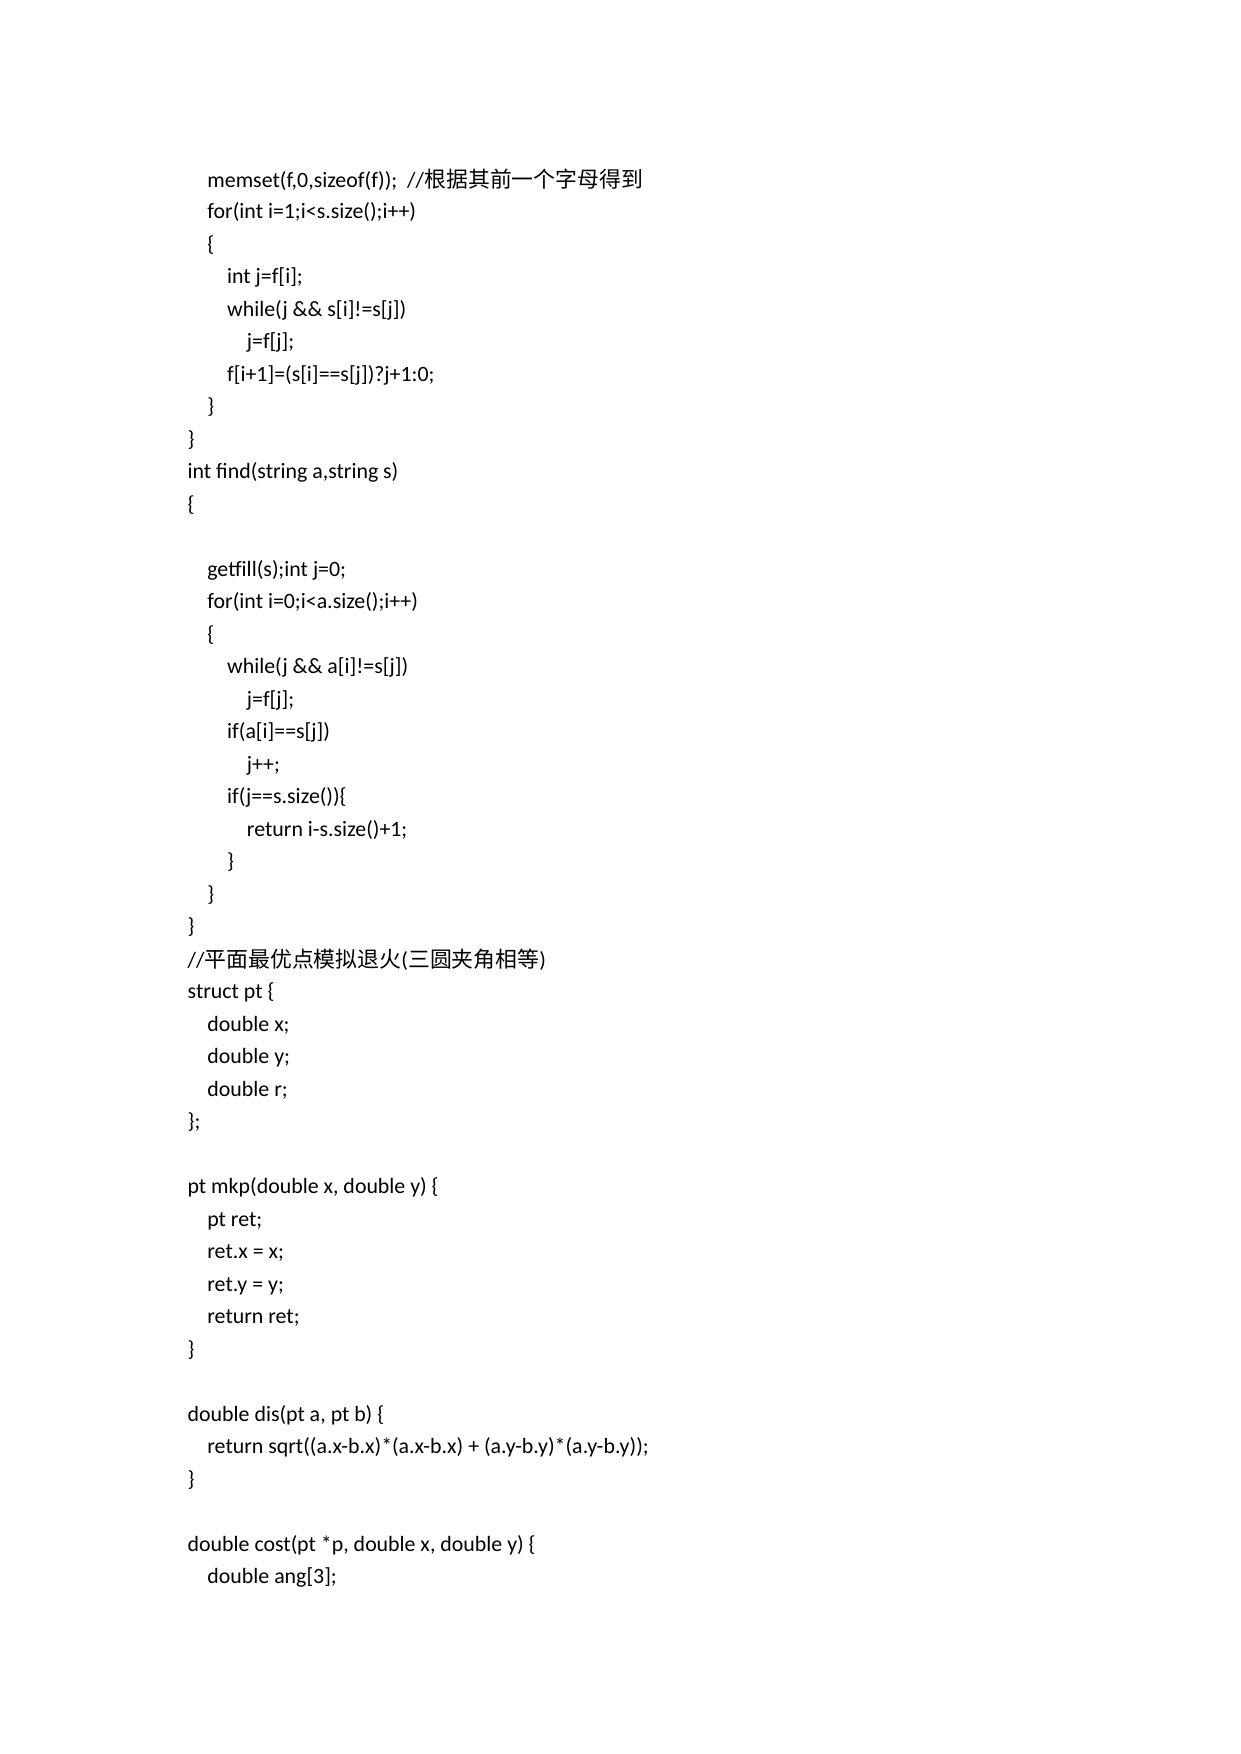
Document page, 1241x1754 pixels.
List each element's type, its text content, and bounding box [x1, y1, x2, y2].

text } [187, 909, 1053, 942]
text while(j && a[i]!=s[j]) [187, 649, 1053, 682]
text } [187, 1332, 1053, 1364]
text } [187, 877, 1053, 909]
text } [187, 844, 1053, 877]
text } [187, 422, 1053, 454]
text double y; [187, 1039, 1053, 1072]
text int find(string a,string s) [187, 454, 1053, 487]
text } [187, 389, 1053, 422]
text pt ret; [187, 1202, 1053, 1234]
text } [187, 1462, 1053, 1494]
text for(int i=1;i<s.size();i++) [187, 194, 1053, 227]
text if(j==s.size()){ [187, 779, 1053, 812]
text pt mkp(double x, double y) { [187, 1169, 1053, 1202]
text return ret; [187, 1299, 1053, 1332]
text { [187, 487, 1053, 519]
text for(int i=0;i<a.size();i++) [187, 584, 1053, 617]
text j=f[j]; [187, 682, 1053, 714]
text int j=f[i]; [187, 259, 1053, 292]
text double dis(pt a, pt b) { [187, 1397, 1053, 1429]
text double r; [187, 1072, 1053, 1104]
text ret.y = y; [187, 1267, 1053, 1299]
text ret.x = x; [187, 1234, 1053, 1267]
text return sqrt((a.x-b.x)*(a.x-b.x) + (a.y-b.y)*(a.y-b.y)); [187, 1429, 1053, 1462]
text double x; [187, 1007, 1053, 1039]
text while(j && s[i]!=s[j]) [187, 292, 1053, 324]
text if(a[i]==s[j]) [187, 714, 1053, 747]
text }; [187, 1104, 1053, 1137]
text getfill(s);int j=0; [187, 552, 1053, 584]
text return i-s.size()+1; [187, 812, 1053, 844]
text { [187, 227, 1053, 259]
text f[i+1]=(s[i]==s[j])?j+1:0; [187, 357, 1053, 389]
text j=f[j]; [187, 324, 1053, 357]
text struct pt { [187, 974, 1053, 1007]
text j++; [187, 747, 1053, 779]
text double cost(pt *p, double x, double y) { [187, 1527, 1053, 1559]
text memset(f,0,sizeof(f)); //根据其前一个字母得到 [187, 162, 1053, 194]
text { [187, 617, 1053, 649]
text //平面最优点模拟退火(三圆夹角相等) [187, 942, 1053, 974]
text double ang[3]; [187, 1559, 1053, 1592]
